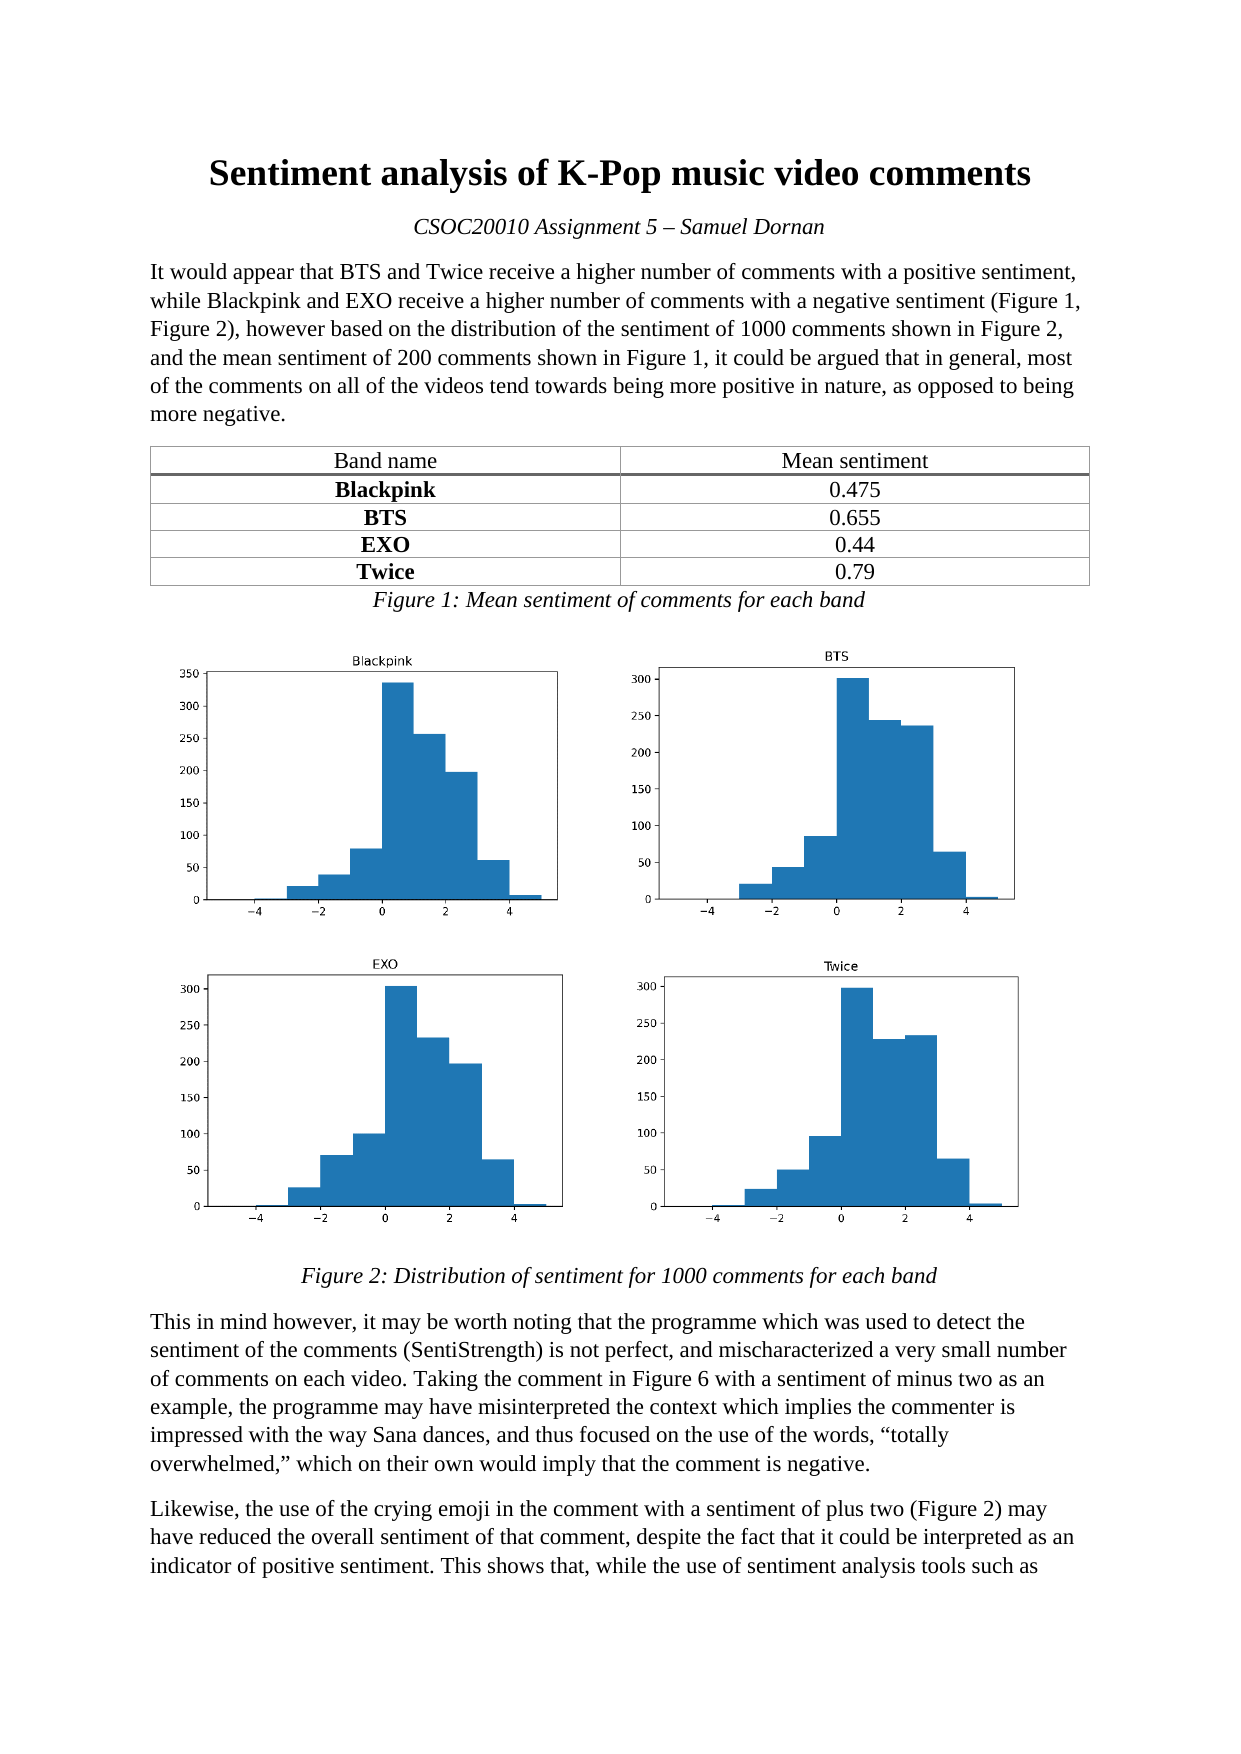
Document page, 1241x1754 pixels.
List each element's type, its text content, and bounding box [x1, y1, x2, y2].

text Sentiment analysis of K-Pop music video comments [150, 150, 1090, 193]
table_header Band name [151, 447, 620, 473]
table_cell 0.655 [621, 504, 1089, 530]
picture [150, 938, 1063, 1244]
text Figure 2: Distribution of sentiment for 1000 comments for each band [150, 1263, 1090, 1289]
text CSOC20010 Assignment 5 – Samuel Dornan [150, 213, 1090, 239]
table_cell 0.44 [621, 531, 1089, 557]
picture [150, 630, 1060, 937]
table_cell Blackpink [151, 476, 620, 502]
table_cell BTS [151, 504, 620, 530]
table_cell 0.475 [621, 476, 1089, 502]
table_header Mean sentiment [621, 447, 1089, 473]
table_cell 0.79 [621, 558, 1089, 585]
text Figure 1: Mean sentiment of comments for each band [150, 586, 1090, 612]
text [150, 1495, 1090, 1578]
table_cell Twice [151, 558, 620, 585]
text It would appear that BTS and Twice receive a higher number of comments with a positive sentiment, while Blackpink and EXO receive a higher number of comments with a negative sentiment (Figure 1, Figure 2), however based on the distribution of the sentiment of 1000 comments shown in Figure 2, and the mean sentiment of 200 comments shown in Figure 1, it could be argued that in general, most of the comments on all of the videos tend towards being more positive in nature, as opposed to being more negative. [150, 258, 1090, 427]
table_cell EXO [151, 531, 620, 557]
text This in mind however, it may be worth noting that the programme which was used to detect the sentiment of the comments (SentiStrength) is not perfect, and mischaracterized a very small number of comments on each video. Taking the comment in Figure 6 with a sentiment of minus two as an example, the programme may have misinterpreted the context which implies the commenter is impressed with the way Sana dances, and thus focused on the use of the words, “totally overwhelmed,” which on their own would imply that the comment is negative. [150, 1308, 1090, 1476]
